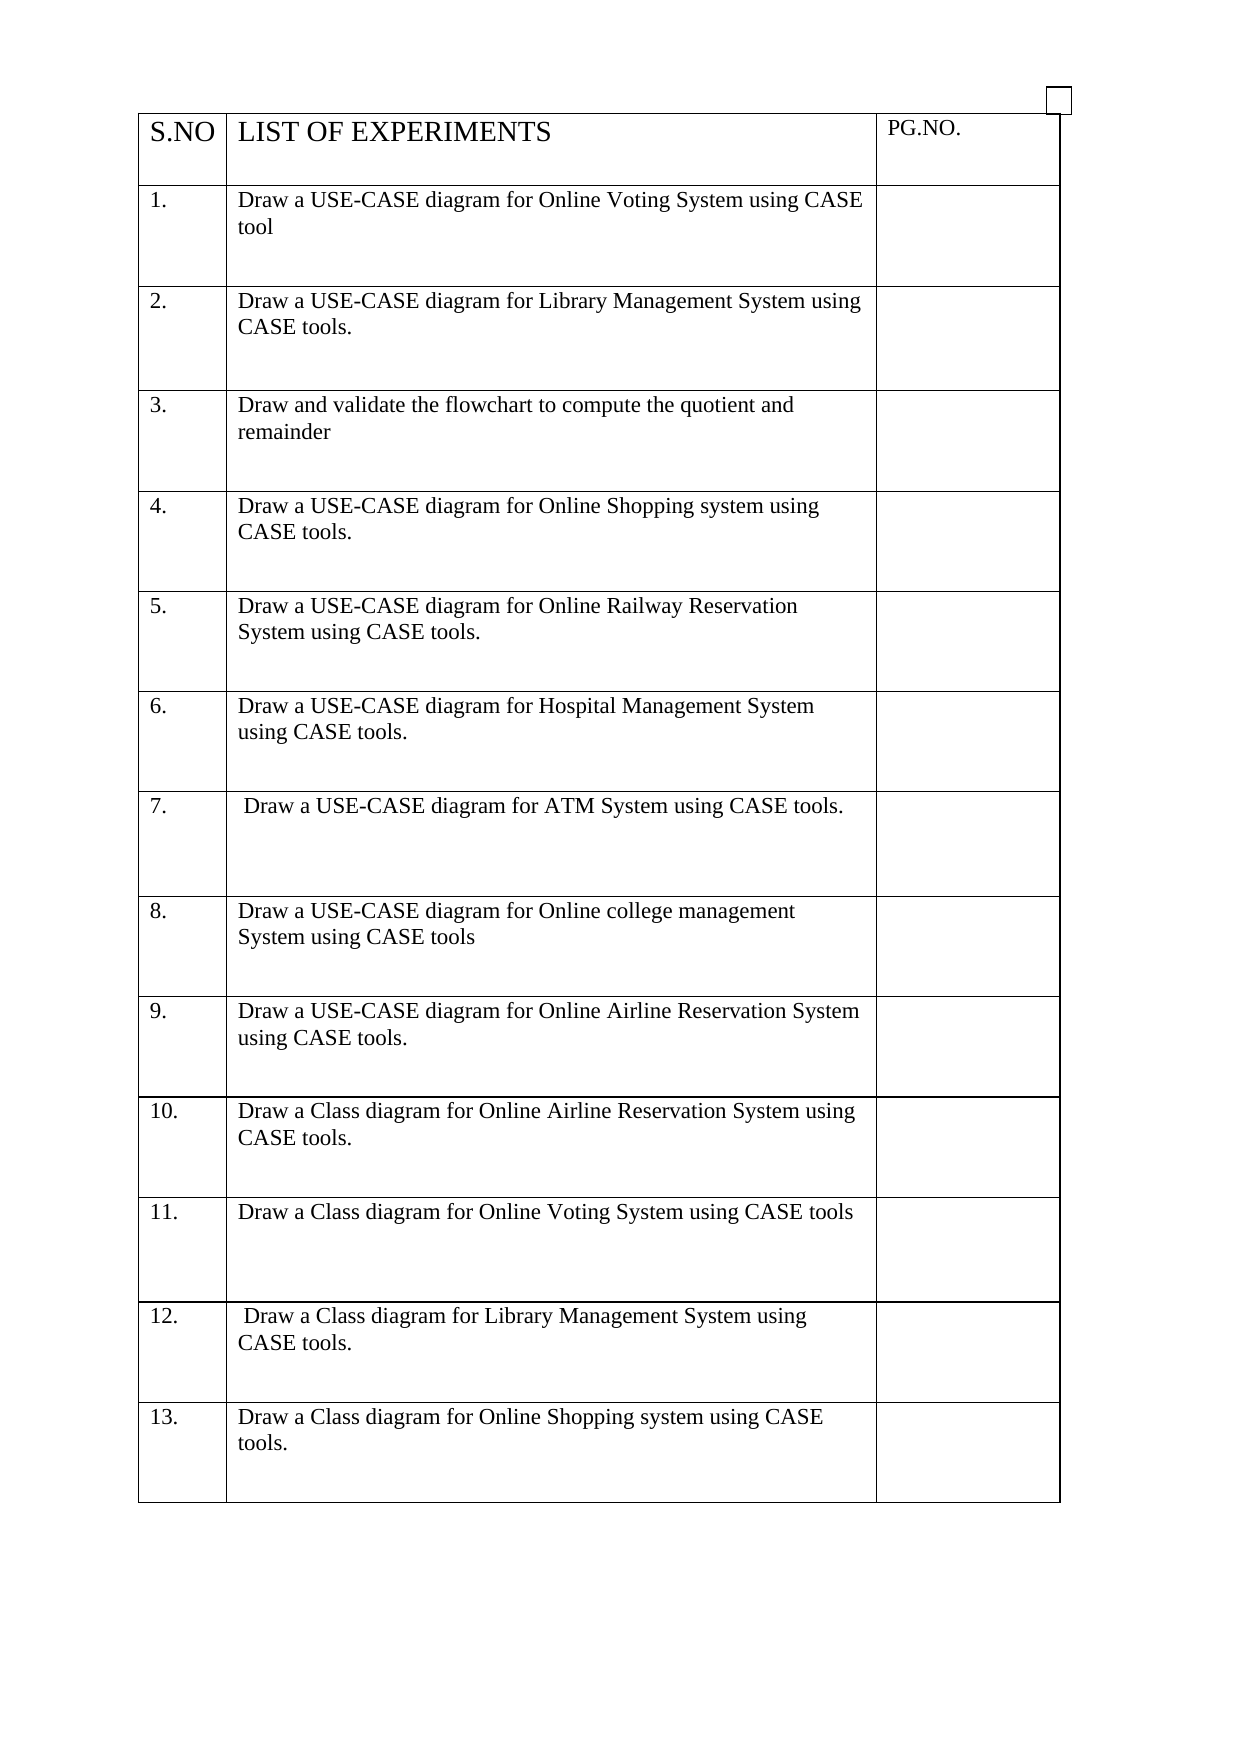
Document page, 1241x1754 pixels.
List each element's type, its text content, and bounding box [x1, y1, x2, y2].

table_cell [877, 792, 1059, 896]
table_cell [877, 391, 1059, 491]
table_cell [877, 692, 1059, 791]
table_cell [877, 186, 1059, 286]
table_cell Draw a Class diagram for Online Shopping system using CASE tools. [227, 1403, 876, 1502]
table_cell 2. [139, 287, 226, 390]
table_cell 3. [139, 391, 226, 491]
table_cell [877, 997, 1059, 1096]
table_cell Draw a Class diagram for Library Management System using CASE tools. [227, 1303, 876, 1402]
table_cell [877, 592, 1059, 691]
table_cell 13. [139, 1403, 226, 1502]
table_header LIST OF EXPERIMENTS [227, 114, 876, 185]
table_cell 8. [139, 897, 226, 996]
table_cell Draw and validate the flowchart to compute the quotient and remainder [227, 391, 876, 491]
table_cell 1. [139, 186, 226, 286]
table_cell Draw a USE-CASE diagram for Library Management System using CASE tools. [227, 287, 876, 390]
table_cell [877, 1198, 1059, 1301]
table_cell [877, 492, 1059, 591]
table_cell Draw a Class diagram for Online Voting System using CASE tools [227, 1198, 876, 1301]
table_cell 12. [139, 1303, 226, 1402]
table_cell 6. [139, 692, 226, 791]
table_cell Draw a USE-CASE diagram for Online Voting System using CASE tool [227, 186, 876, 286]
table_cell Draw a USE-CASE diagram for Online Shopping system using CASE tools. [227, 492, 876, 591]
table_cell [877, 1403, 1059, 1502]
table_cell Draw a USE-CASE diagram for Online Railway Reservation System using CASE tools. [227, 592, 876, 691]
table_cell 11. [139, 1198, 226, 1301]
table_cell [877, 1098, 1059, 1197]
table_cell [877, 897, 1059, 996]
table_cell Draw a USE-CASE diagram for Online college management System using CASE tools [227, 897, 876, 996]
table_cell 4. [139, 492, 226, 591]
table_cell 7. [139, 792, 226, 896]
table_header S.NO [139, 114, 226, 185]
table_cell 5. [139, 592, 226, 691]
table_cell Draw a Class diagram for Online Airline Reservation System using CASE tools. [227, 1098, 876, 1197]
table_cell 9. [139, 997, 226, 1096]
table_cell [877, 287, 1059, 390]
table_cell Draw a USE-CASE diagram for ATM System using CASE tools. [227, 792, 876, 896]
table_header [1047, 88, 1071, 114]
table_cell [877, 1303, 1059, 1402]
table_cell Draw a USE-CASE diagram for Hospital Management System using CASE tools. [227, 692, 876, 791]
table_cell Draw a USE-CASE diagram for Online Airline Reservation System using CASE tools. [227, 997, 876, 1096]
table_cell 10. [139, 1098, 226, 1197]
table_header PG.NO. [877, 114, 1059, 185]
